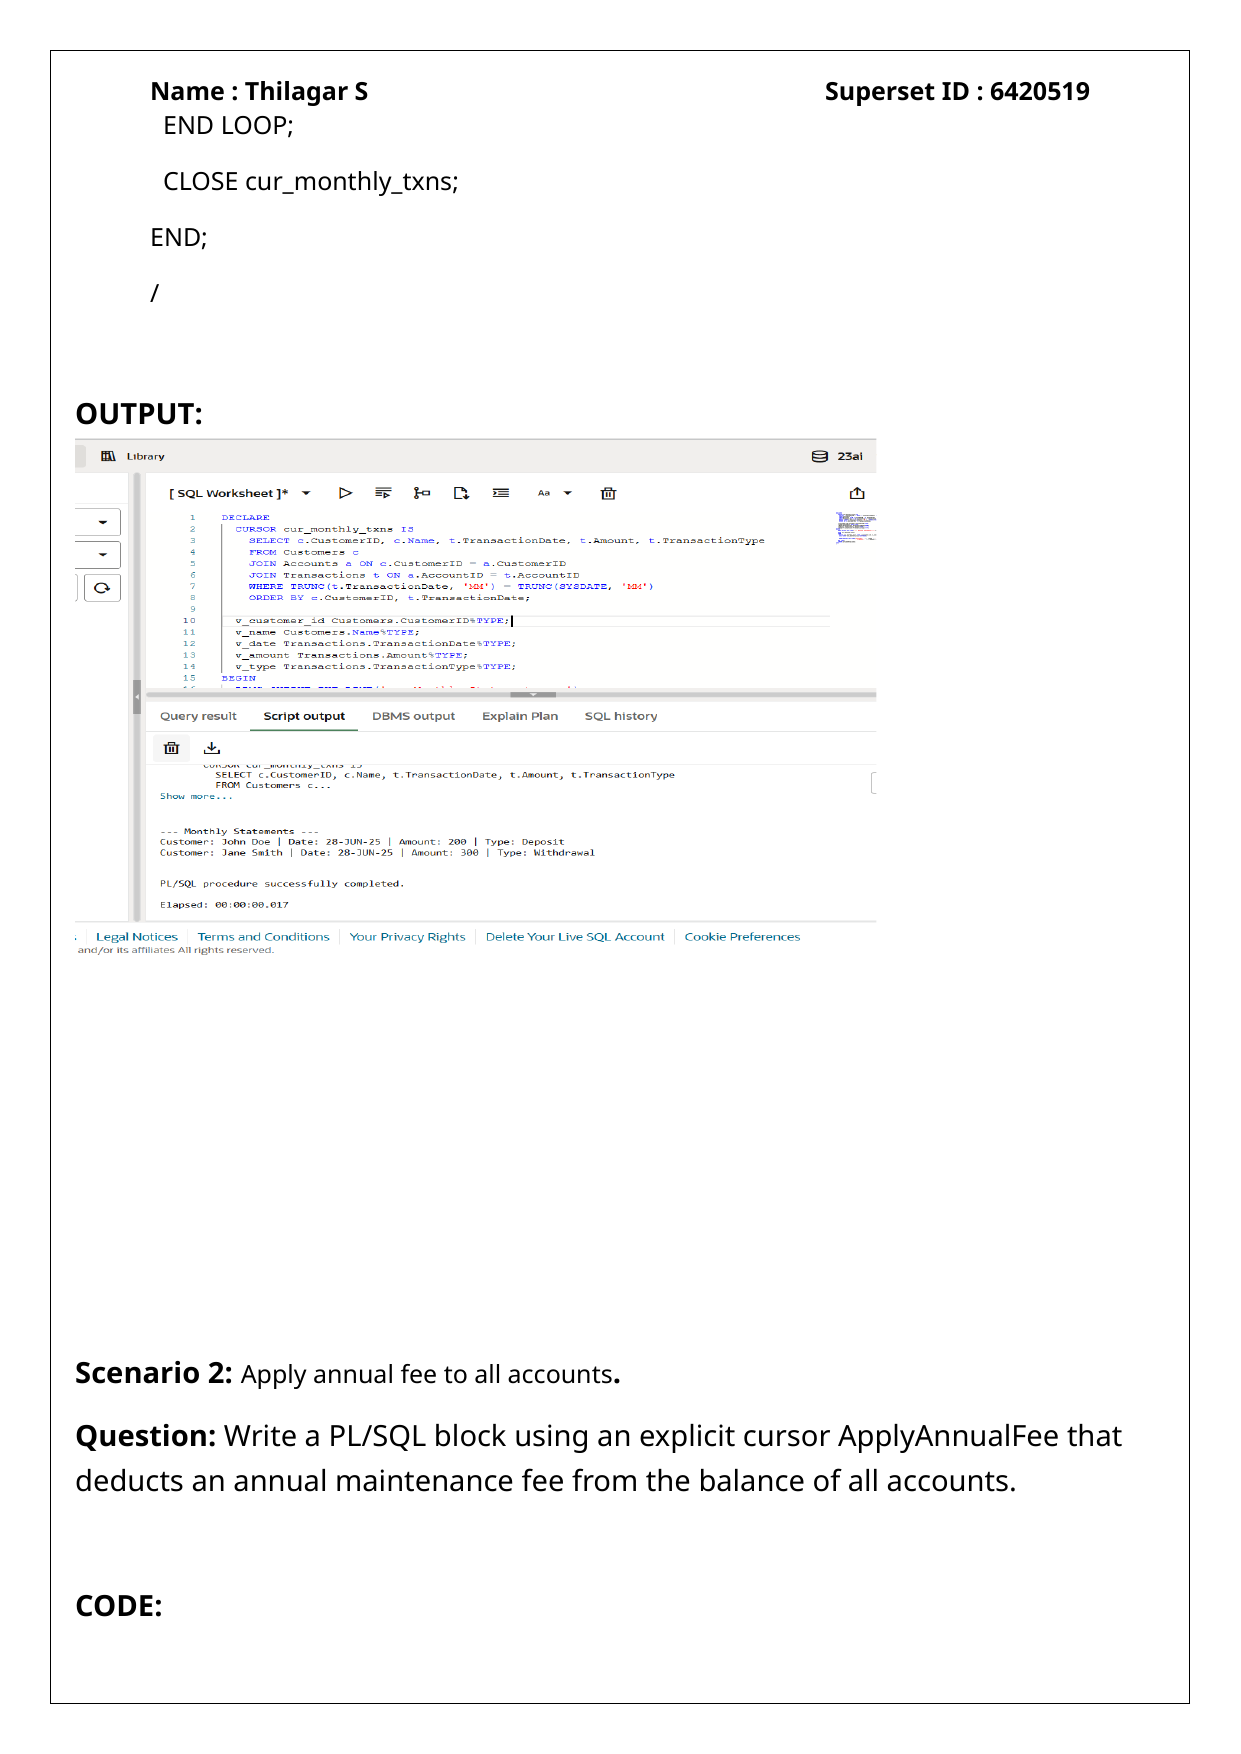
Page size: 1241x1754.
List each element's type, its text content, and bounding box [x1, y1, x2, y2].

text CODE: [75, 1585, 1165, 1625]
text Question: Write a PL/SQL block using an explicit cursor ApplyAnnualFee that deducts an annual maintenance fee from the balance of all accounts. [75, 1415, 1165, 1500]
picture [75, 438, 877, 957]
text END; [150, 219, 1165, 253]
text CLOSE cur_monthly_txns; [150, 164, 1165, 198]
text Scenario 2: Apply annual fee to all accounts. [75, 1352, 1165, 1392]
text END LOOP; [150, 108, 1165, 142]
text / [150, 275, 1165, 309]
